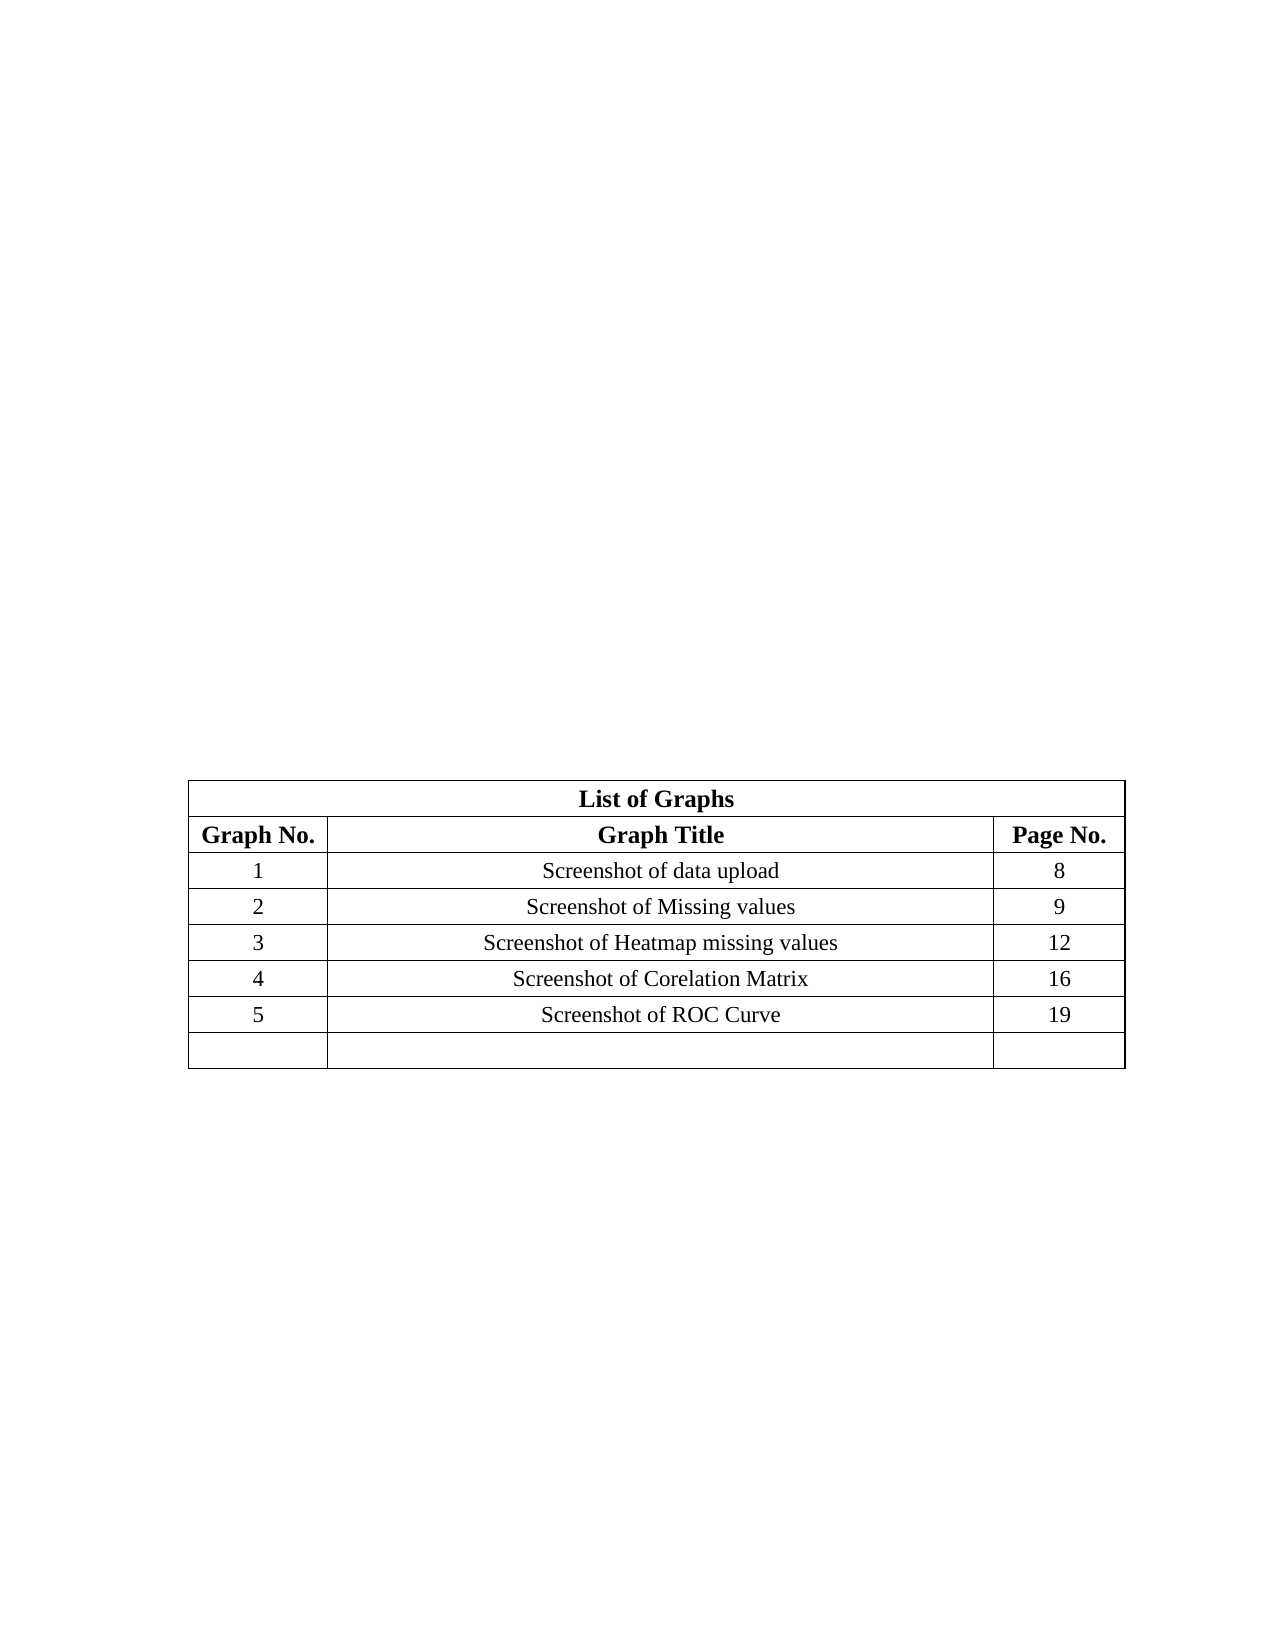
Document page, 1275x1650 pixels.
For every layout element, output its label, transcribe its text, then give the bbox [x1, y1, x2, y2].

table_cell 8 [994, 853, 1124, 888]
table_header List of Graphs [189, 781, 1124, 816]
table_cell Screenshot of data upload [328, 853, 993, 888]
table_cell Graph No. [189, 817, 327, 852]
table_cell Screenshot of Missing values [328, 889, 993, 924]
table_cell [189, 1033, 327, 1068]
table_cell 16 [994, 961, 1124, 996]
table_cell 19 [994, 997, 1124, 1032]
table_cell Page No. [994, 817, 1124, 852]
table_cell Screenshot of ROC Curve [328, 997, 993, 1032]
table_cell 5 [189, 997, 327, 1032]
table_cell 1 [189, 853, 327, 888]
table_cell Screenshot of Corelation Matrix [328, 961, 993, 996]
table_cell 9 [994, 889, 1124, 924]
table_cell Screenshot of Heatmap missing values [328, 925, 993, 960]
table_cell 3 [189, 925, 327, 960]
table_cell 2 [189, 889, 327, 924]
table_cell 12 [994, 925, 1124, 960]
table_cell 4 [189, 961, 327, 996]
table_cell Graph Title [328, 817, 993, 852]
table_cell [328, 1033, 993, 1068]
table_cell [994, 1033, 1124, 1068]
